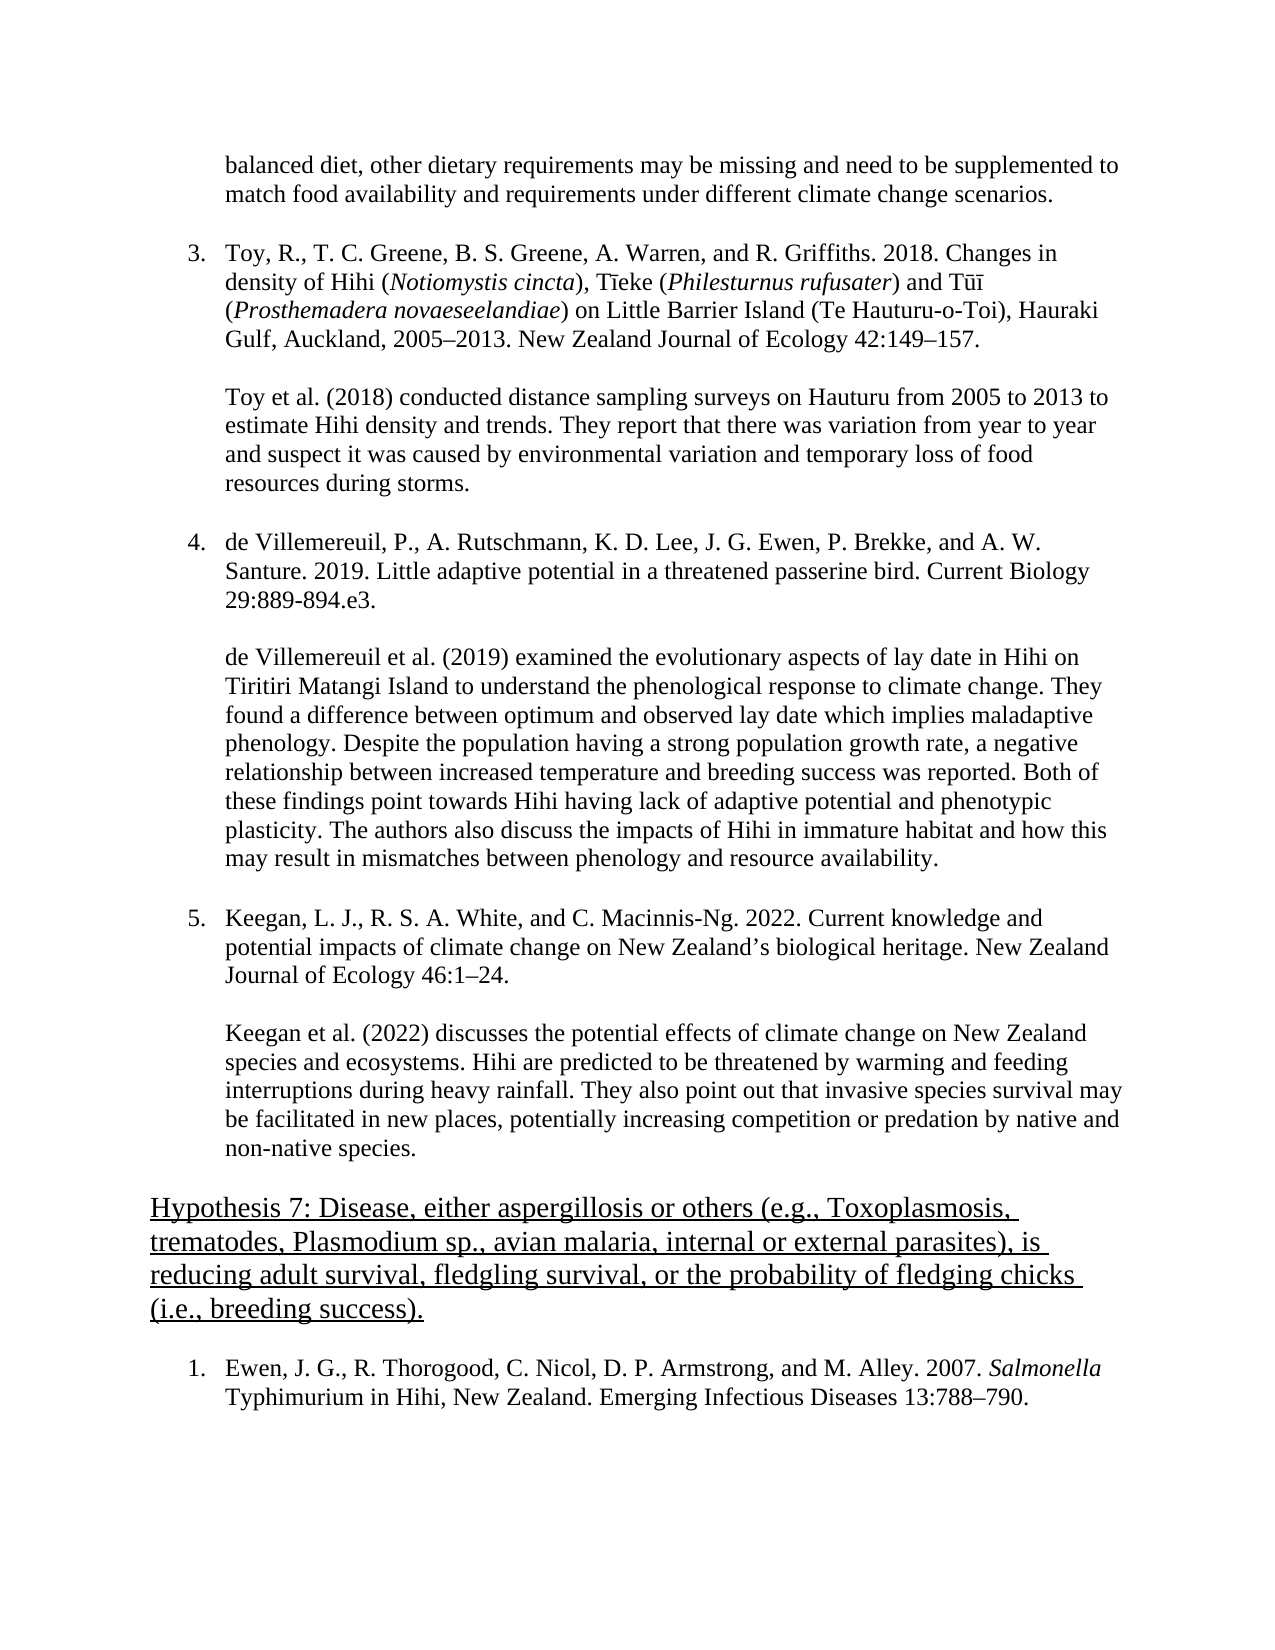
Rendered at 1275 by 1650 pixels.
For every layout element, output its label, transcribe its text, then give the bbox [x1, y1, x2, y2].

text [225, 150, 1125, 207]
list de Villemereuil et al. (2019) examined the evolutionary aspects of lay date in Hihi on Tiritiri Matangi Island to understand the phenological response to climate change. They found a difference between optimum and observed lay date which implies maladaptive phenology. Despite the population having a strong population growth rate, a negative relationship between increased temperature and breeding success was reported. Both of these findings point towards Hihi having lack of adaptive potential and phenotypic plasticity. The authors also discuss the impacts of Hihi in immature habitat and how this may result in mismatches between phenology and resource availability. [225, 642, 1125, 872]
text Hypothesis 7: Disease, either aspergillosis or others (e.g., Toxoplasmosis, trematodes, Plasmodium sp., avian malaria, internal or external parasites), is reducing adult survival, fledgling survival, or the probability of fledging chicks (i.e., breeding success). [150, 1162, 1125, 1324]
list de Villemereuil, P., A. Rutschmann, K. D. Lee, J. G. Ewen, P. Brekke, and A. W. Santure. 2019. Little adaptive potential in a threatened passerine bird. Current Biology 29:889-894.e3. [187, 527, 1125, 613]
list Toy, R., T. C. Greene, B. S. Greene, A. Warren, and R. Griffiths. 2018. Changes in density of Hihi (Notiomystis cincta), Tīeke (Philesturnus rufusater) and Tūī (Prosthemadera novaeseelandiae) on Little Barrier Island (Te Hauturu-o-Toi), Hauraki Gulf, Auckland, 2005–2013. New Zealand Journal of Ecology 42:149–157. [187, 238, 1125, 353]
list Toy et al. (2018) conducted distance sampling surveys on Hauturu from 2005 to 2013 to estimate Hihi density and trends. They report that there was variation from year to year and suspect it was caused by environmental variation and temporary loss of food resources during storms. [225, 382, 1125, 497]
list Keegan, L. J., R. S. A. White, and C. Macinnis-Ng. 2022. Current knowledge and potential impacts of climate change on New Zealand’s biological heritage. New Zealand Journal of Ecology 46:1–24. [187, 903, 1125, 989]
list Ewen, J. G., R. Thorogood, C. Nicol, D. P. Armstrong, and M. Alley. 2007. Salmonella Typhimurium in Hihi, New Zealand. Emerging Infectious Diseases 13:788–790. [187, 1353, 1125, 1411]
text Keegan et al. (2022) discusses the potential effects of climate change on New Zealand species and ecosystems. Hihi are predicted to be threatened by warming and feeding interruptions during heavy rainfall. They also point out that invasive species survival may be facilitated in new places, potentially increasing competition or predation by native and non-native species. [225, 1018, 1125, 1162]
